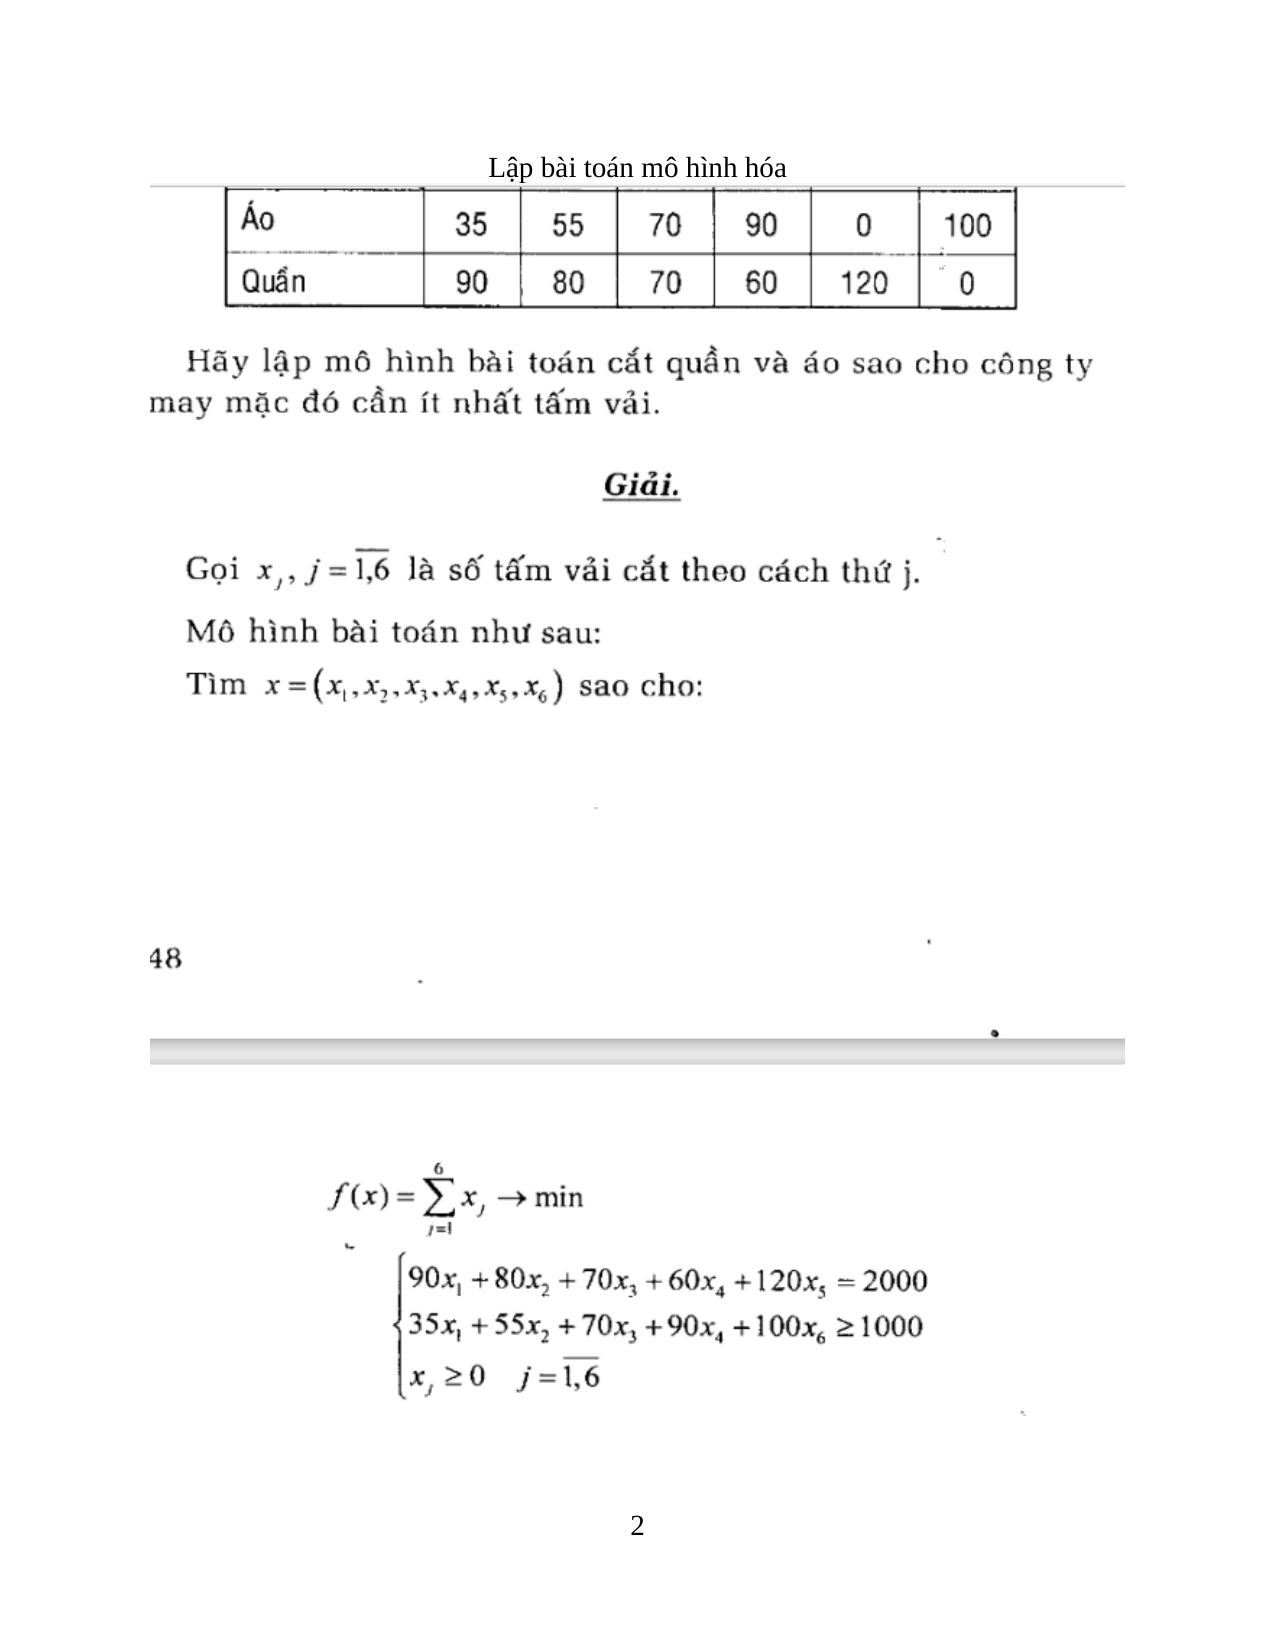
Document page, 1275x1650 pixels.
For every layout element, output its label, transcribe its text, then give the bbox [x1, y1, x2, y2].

picture [150, 183, 1125, 1416]
subtitle Lập bài toán mô hình hóa [150, 150, 1125, 183]
